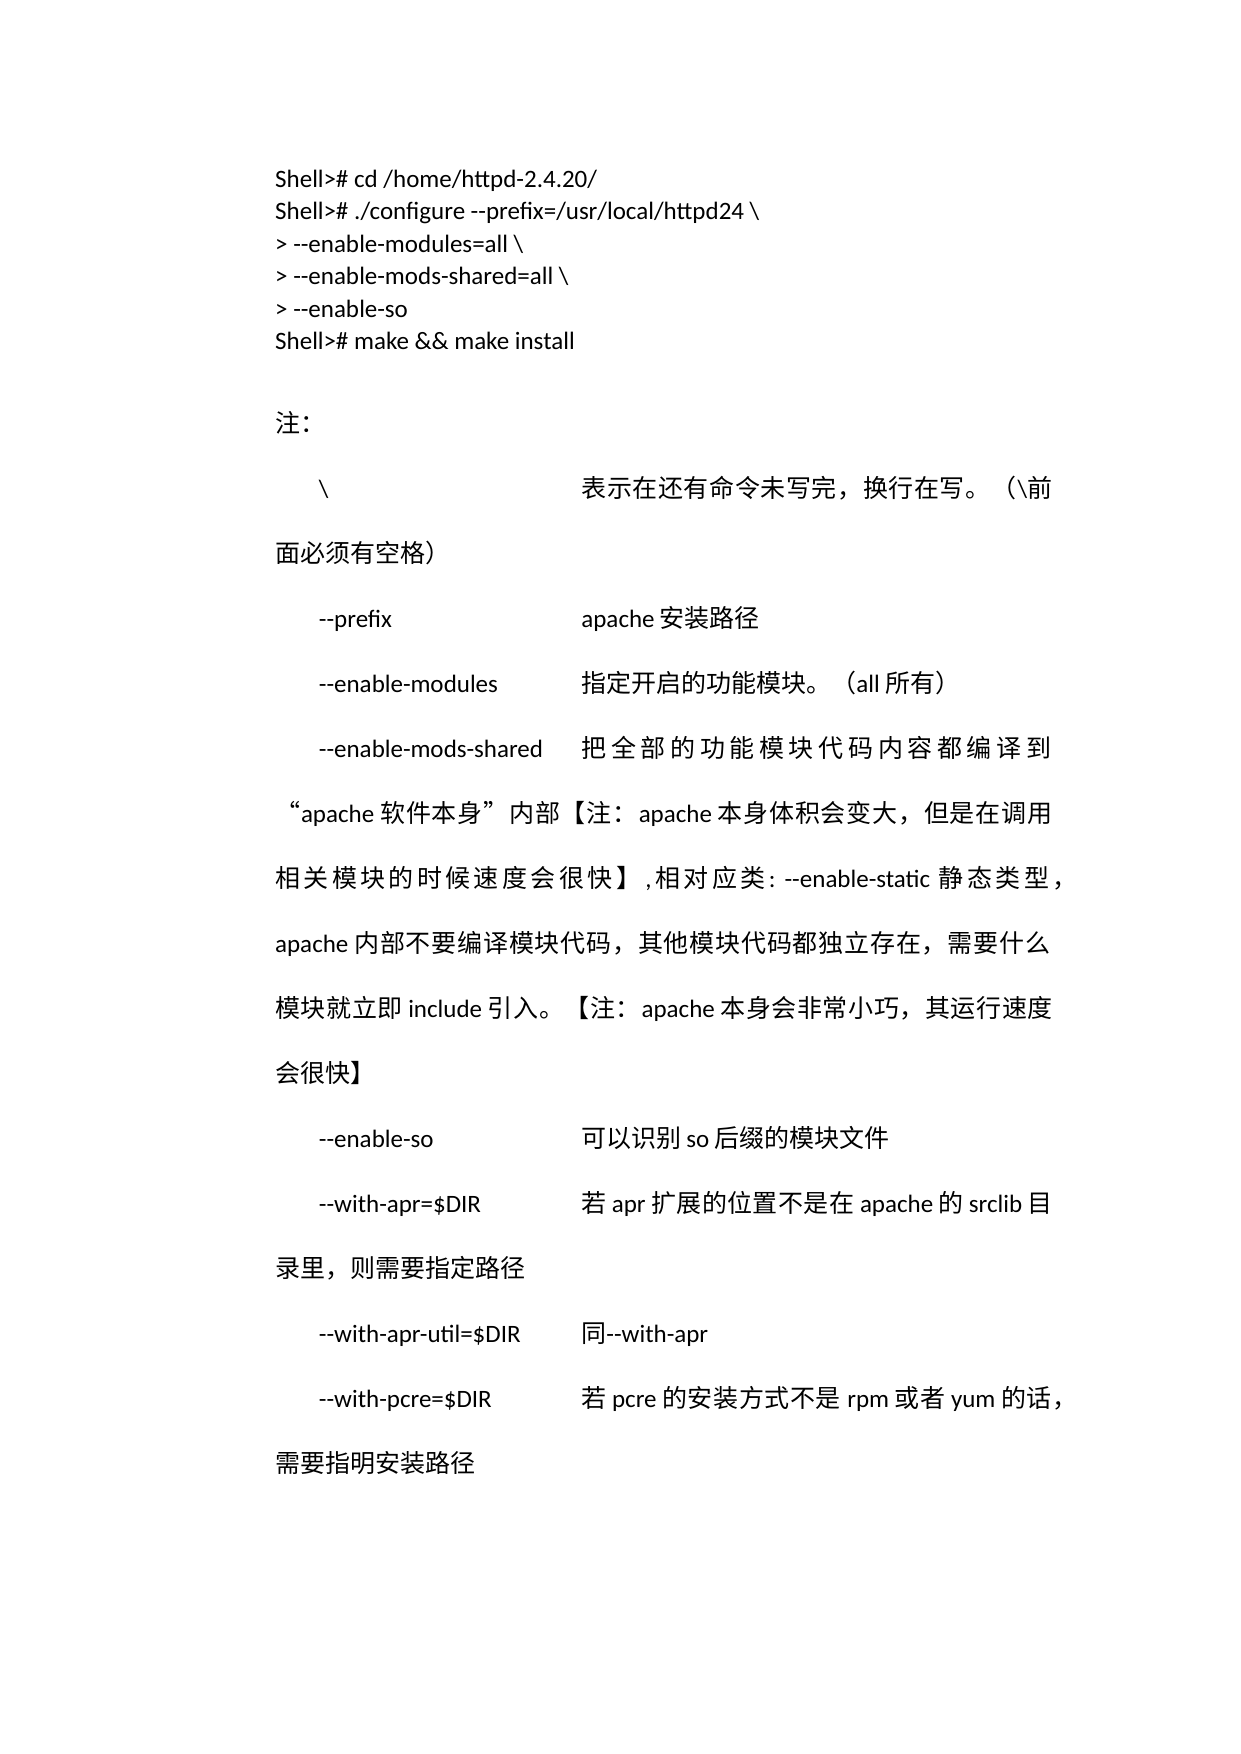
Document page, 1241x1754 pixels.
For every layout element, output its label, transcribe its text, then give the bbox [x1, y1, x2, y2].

list \ 表示在还有命令未写完，换行在写。（\前面必须有空格） [275, 454, 1053, 584]
list 注： [231, 389, 1053, 454]
list Shell># ./configure --prefix=/usr/local/httpd24 \ [231, 194, 1053, 227]
list > --enable-so [231, 292, 1053, 324]
list --enable-so 可以识别so后缀的模块文件 [275, 1104, 1053, 1169]
list Shell># make && make install [231, 324, 1053, 357]
list --with-apr=$DIR 若apr扩展的位置不是在apache的srclib目录里，则需要指定路径 [275, 1169, 1053, 1299]
list > --enable-modules=all \ [231, 227, 1053, 259]
list --prefix apache安装路径 [275, 584, 1053, 649]
list --enable-mods-shared 把全部的功能模块代码内容都编译到“apache软件本身”内部【注：apache本身体积会变大，但是在调用相关模块的时候速度会很快】,相对应类: --enable-static静态类型，apache内部不要编译模块代码，其他模块代码都独立存在，需要什么模块就立即include引入。【注：apache本身会非常小巧，其运行速度会很快】 [275, 714, 1053, 1104]
list --enable-modules 指定开启的功能模块。（all所有） [275, 649, 1053, 714]
list --with-pcre=$DIR 若pcre的安装方式不是rpm或者yum的话，需要指明安装路径 [275, 1364, 1053, 1494]
list > --enable-mods-shared=all \ [231, 259, 1053, 292]
list --with-apr-util=$DIR 同--with-apr [275, 1299, 1053, 1364]
list Shell># cd /home/httpd-2.4.20/ [231, 162, 1053, 194]
